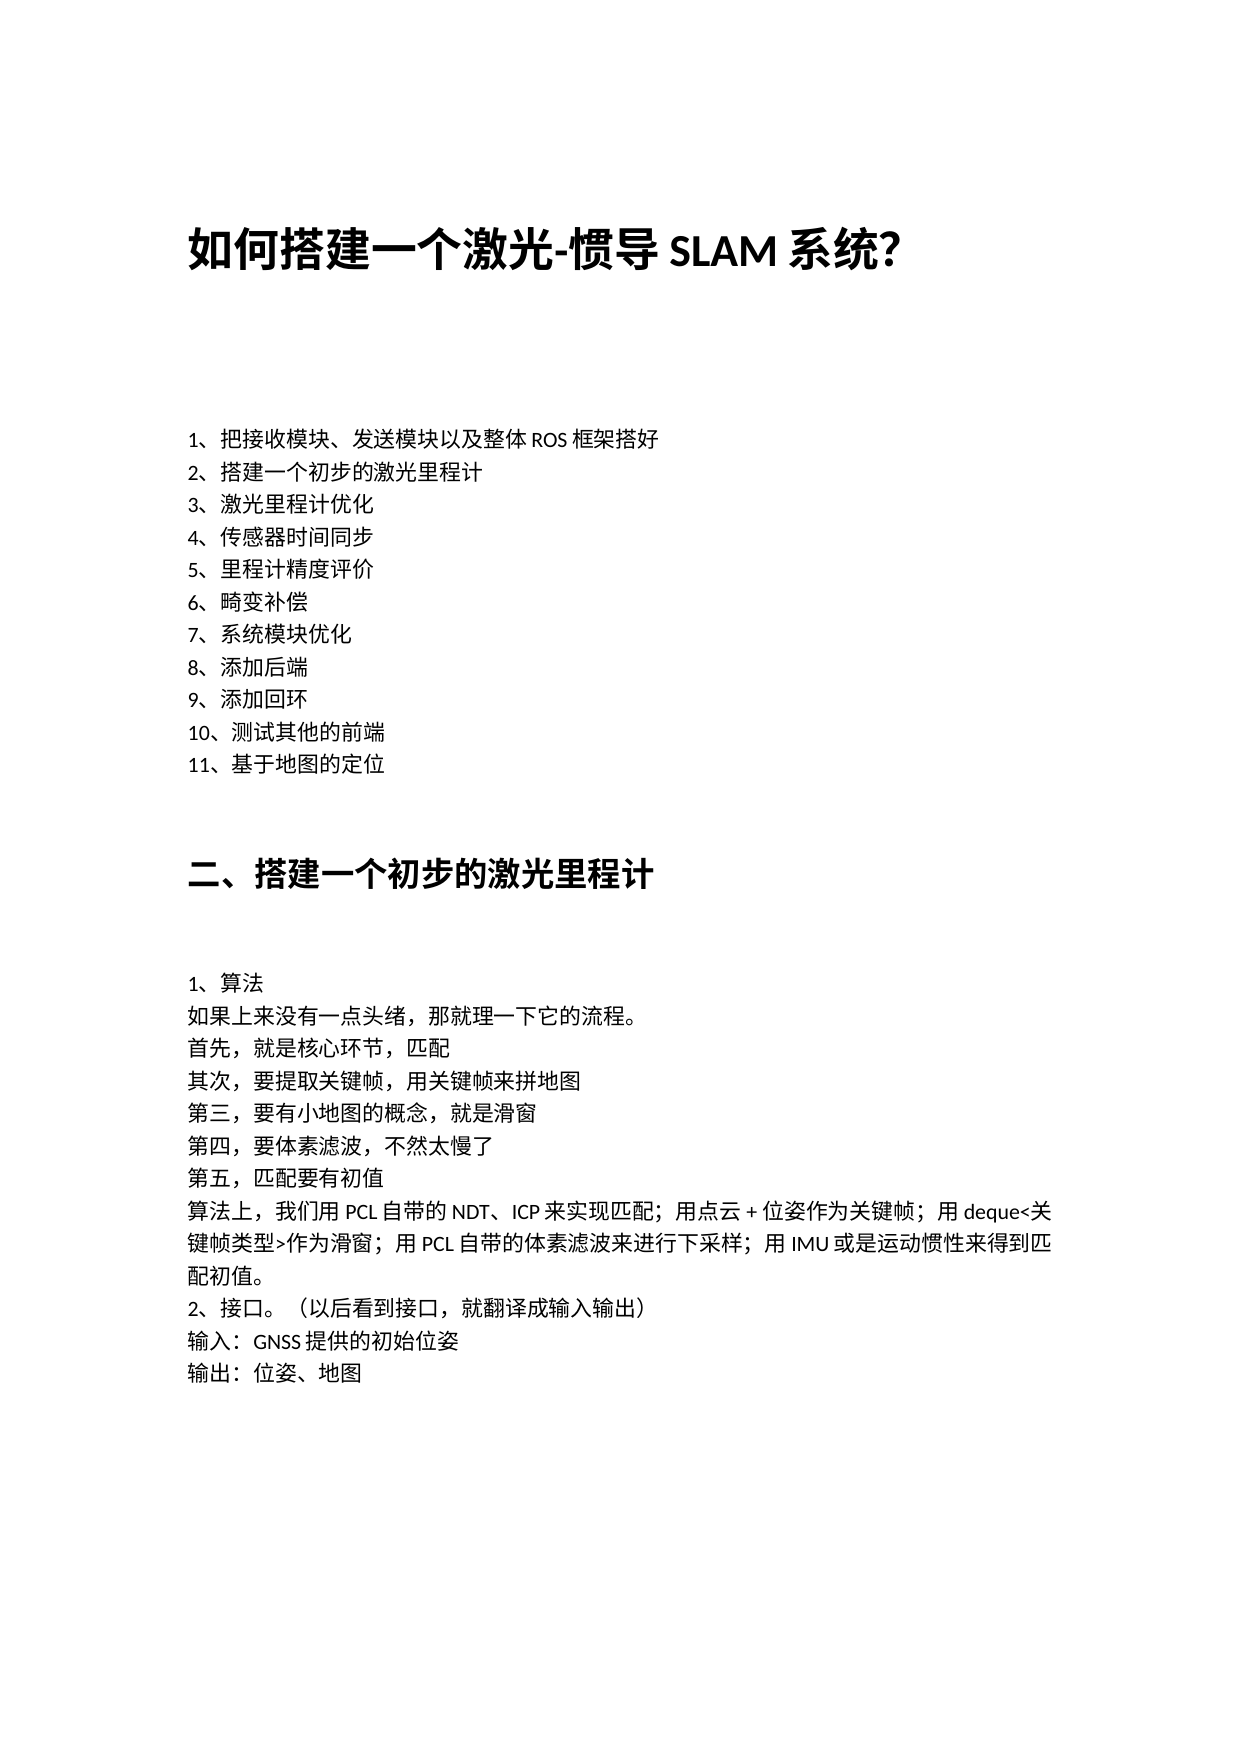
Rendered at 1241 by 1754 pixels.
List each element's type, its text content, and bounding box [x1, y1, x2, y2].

list 测试其他的前端 [187, 714, 1053, 747]
list 畸变补偿 [187, 584, 1053, 617]
list 算法上，我们用PCL自带的NDT、ICP来实现匹配；用点云 + 位姿作为关键帧；用deque<关键帧类型>作为滑窗；用PCL自带的体素滤波来进行下采样；用IMU或是运动惯性来得到匹配初值。 [187, 1193, 1053, 1291]
list 匹配要有初值 [187, 1161, 1053, 1193]
list 接口。（以后看到接口，就翻译成输入输出） [187, 1291, 1053, 1323]
list 把接收模块、发送模块以及整体ROS框架搭好 [187, 422, 1053, 454]
subtitle 如何搭建一个激光-惯导SLAM系统？ [187, 197, 1053, 295]
list 要有小地图的概念，就是滑窗 [187, 1096, 1053, 1128]
list 输出：位姿、地图 [187, 1356, 1053, 1388]
list 搭建一个初步的激光里程计 [187, 454, 1053, 487]
list 传感器时间同步 [187, 519, 1053, 552]
list 系统模块优化 [187, 617, 1053, 649]
list 激光里程计优化 [187, 487, 1053, 519]
subtitle 搭建一个初步的激光里程计 [187, 839, 1053, 904]
list 添加后端 [187, 649, 1053, 682]
list 首先，就是核心环节，匹配 [187, 1031, 1053, 1063]
list 要体素滤波，不然太慢了 [187, 1128, 1053, 1161]
list 添加回环 [187, 682, 1053, 714]
list 基于地图的定位 [187, 747, 1053, 779]
text 1、算法 [187, 966, 1053, 998]
list 输入：GNSS提供的初始位姿 [187, 1323, 1053, 1356]
list 其次，要提取关键帧，用关键帧来拼地图 [187, 1063, 1053, 1096]
list 里程计精度评价 [187, 552, 1053, 584]
list 如果上来没有一点头绪，那就理一下它的流程。 [187, 998, 1053, 1031]
